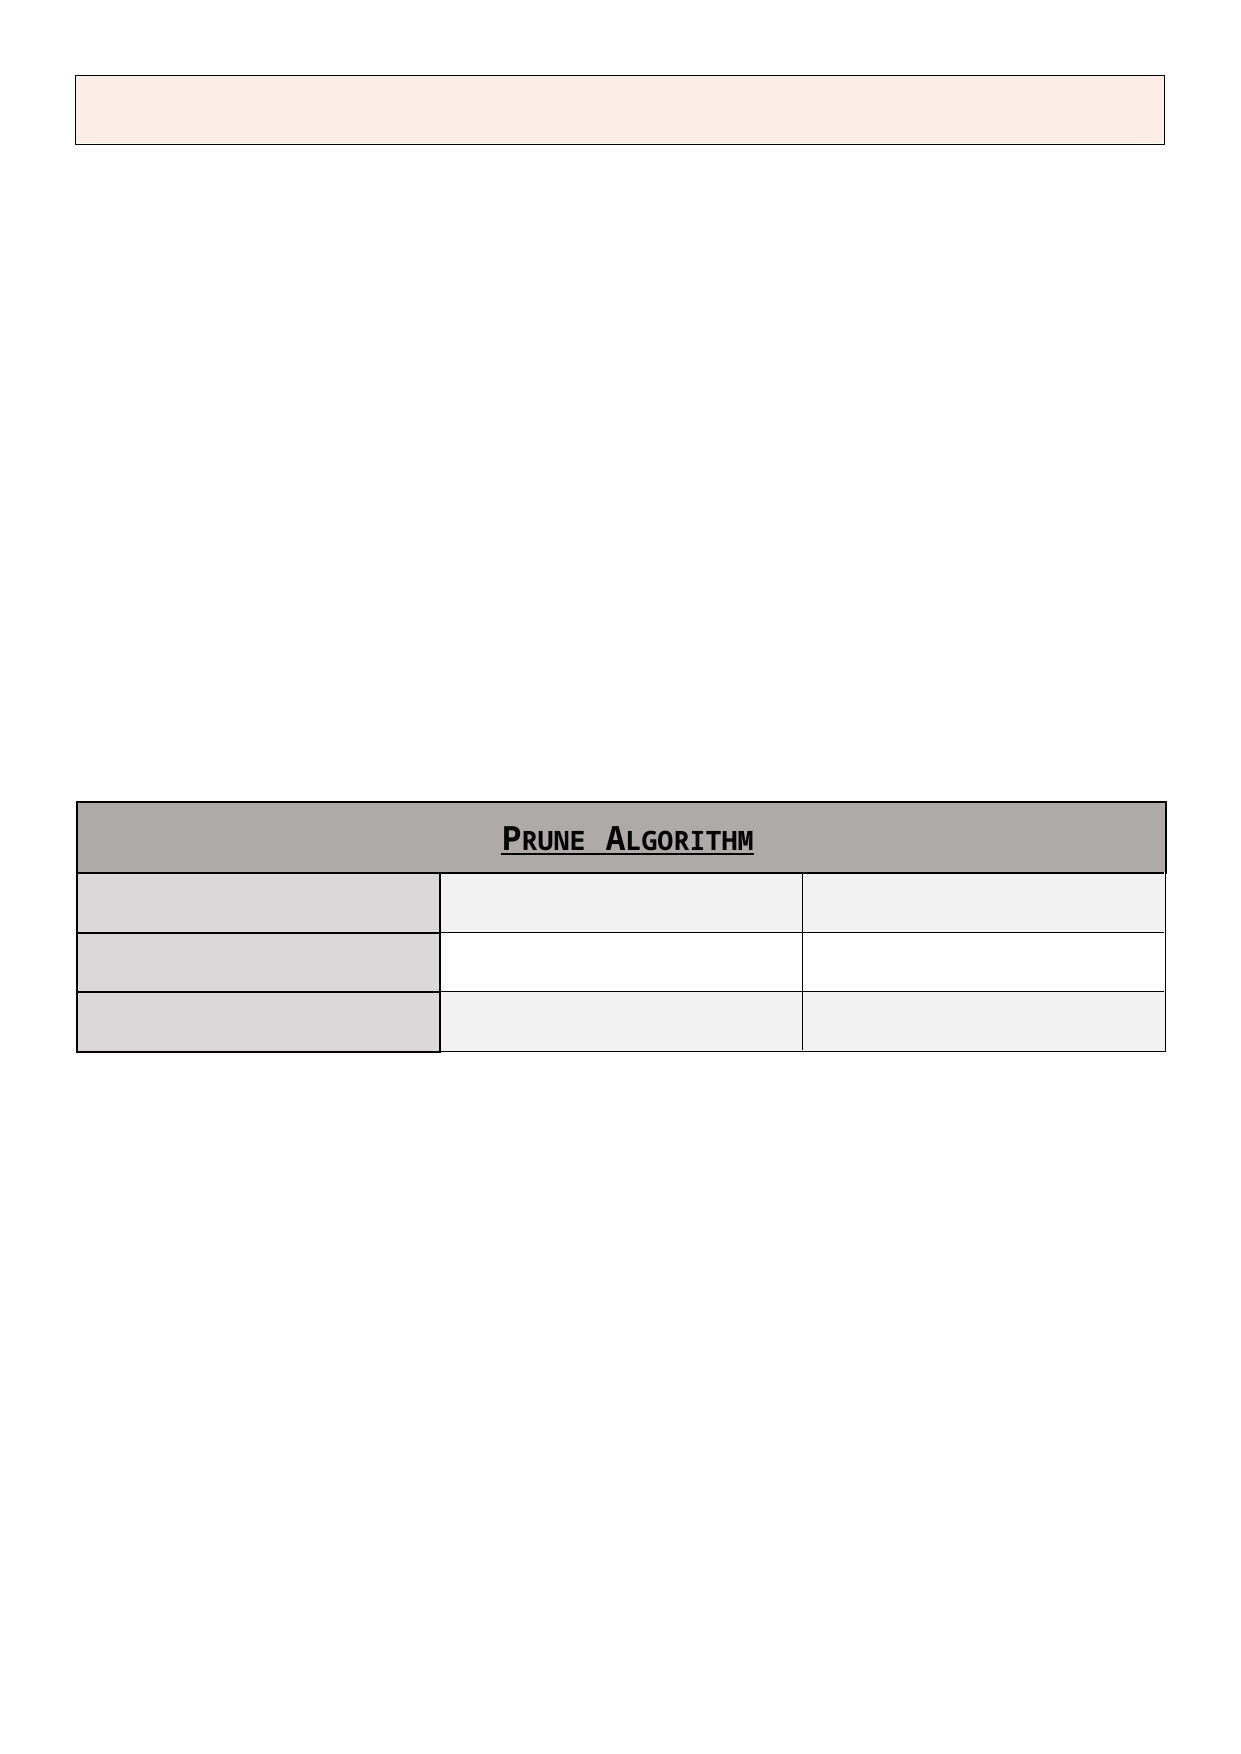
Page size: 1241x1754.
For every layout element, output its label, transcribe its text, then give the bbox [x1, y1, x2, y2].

table_cell [441, 874, 802, 932]
table_cell [803, 991, 1165, 1051]
table_cell [78, 874, 439, 932]
table_cell [441, 992, 803, 1051]
table_cell [78, 993, 439, 1051]
table_cell [78, 934, 439, 991]
table_cell [803, 872, 1165, 932]
table_header Prune Algorithm [78, 803, 1165, 872]
table_cell [803, 932, 1165, 991]
table_cell [441, 933, 802, 991]
table_cell [76, 76, 1164, 143]
